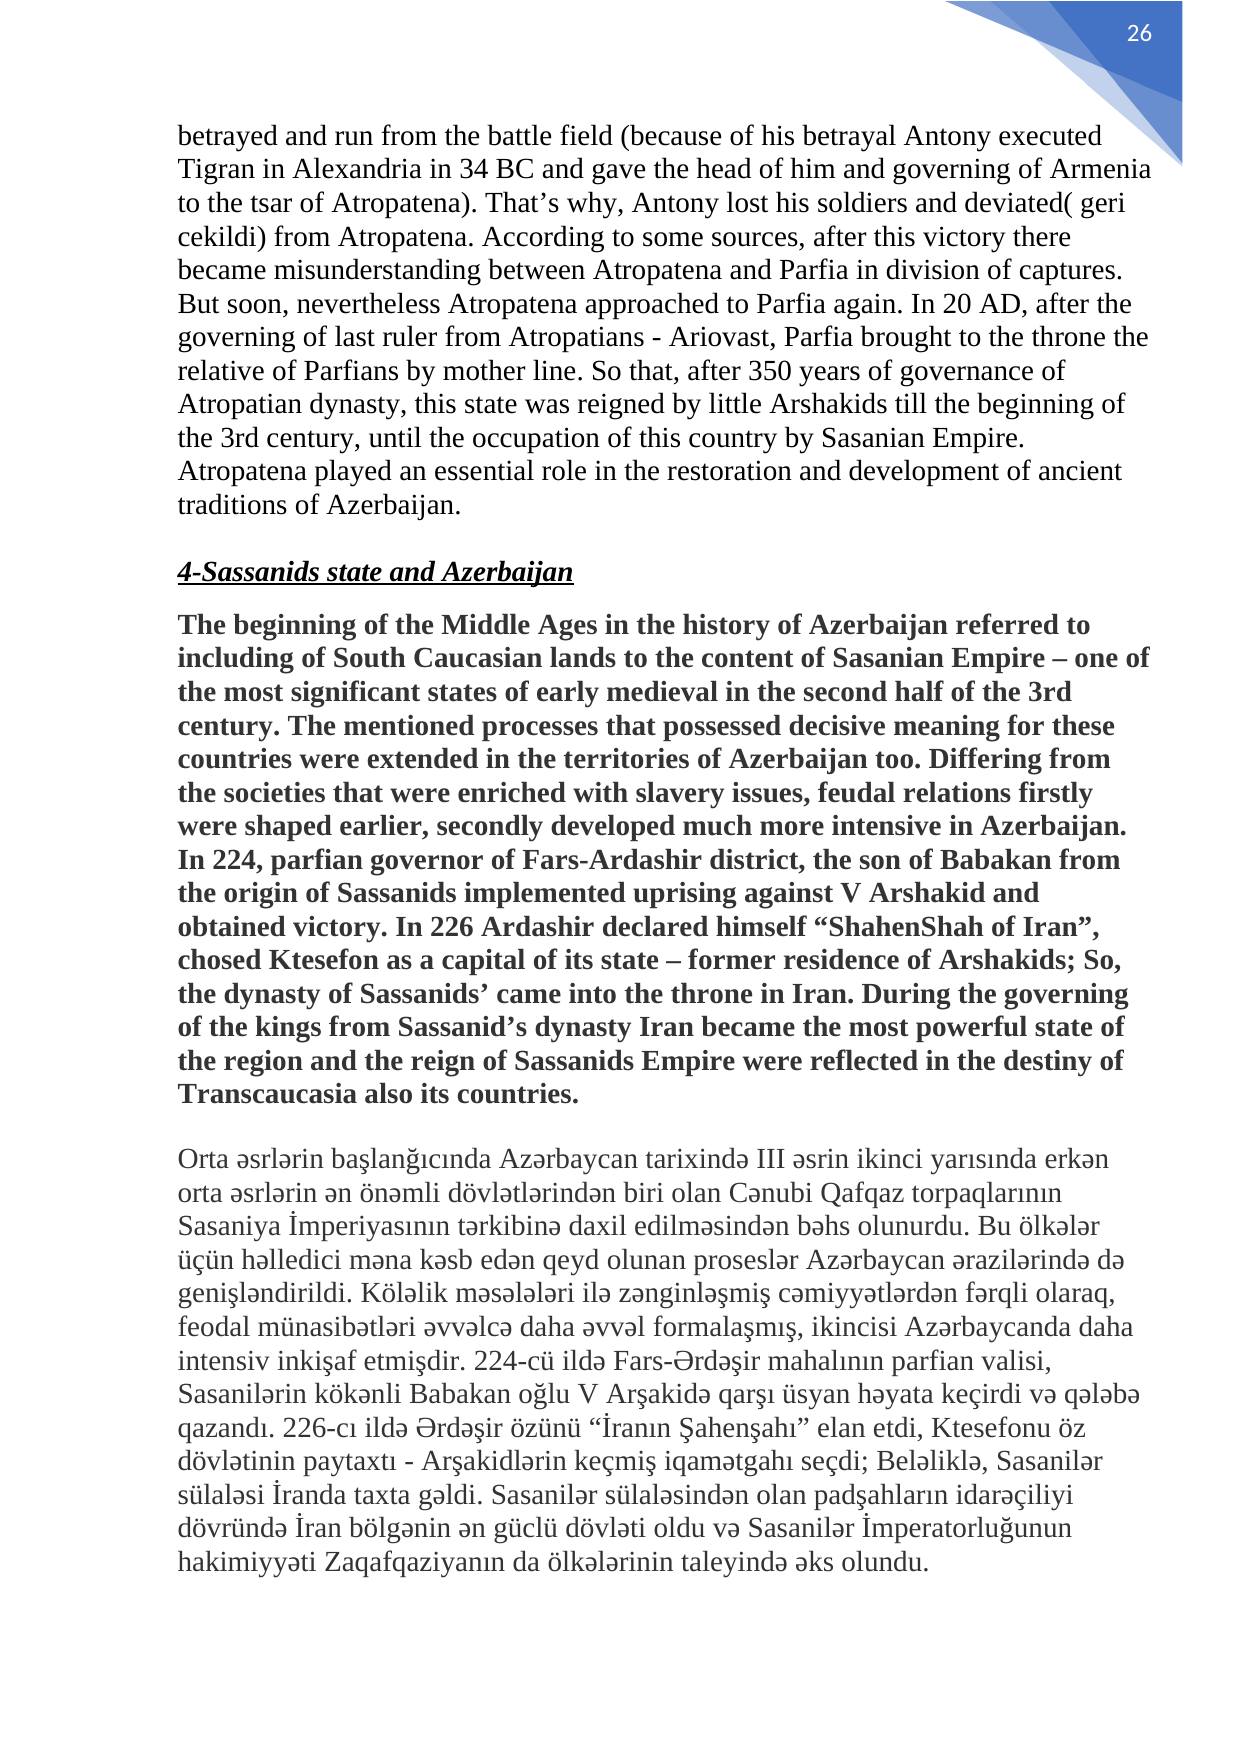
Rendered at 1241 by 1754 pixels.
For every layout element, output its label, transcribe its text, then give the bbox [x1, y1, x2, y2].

text The beginning of the Middle Ages in the history of Azerbaijan referred to including of South Caucasian lands to the content of Sasanian Empire – one of the most significant states of early medieval in the second half of the 3rd century. The mentioned processes that possessed decisive meaning for these countries were extended in the territories of Azerbaijan too. Differing from the societies that were enriched with slavery issues, feudal relations firstly were shaped earlier, secondly developed much more intensive in Azerbaijan. In 224, parfian governor of Fars-Ardashir district, the son of Babakan from the origin of Sassanids implemented uprising against V Arshakid and obtained victory. In 226 Ardashir declared himself “ShahenShah of Iran”, chosed Ktesefon as a capital of its state – former residence of Arshakids; So, the dynasty of Sassanids’ came into the throne in Iran. During the governing of the kings from Sassanid’s dynasty Iran became the most powerful state of the region and the reign of Sassanids Empire were reflected in the destiny of Transcaucasia also its countries. [177, 607, 1152, 1110]
picture [943, 1, 1183, 167]
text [177, 118, 1152, 521]
text Orta əsrlərin başlanğıcında Azərbaycan tarixində III əsrin ikinci yarısında erkən orta əsrlərin ən önəmli dövlətlərindən biri olan Cənubi Qafqaz torpaqlarının Sasaniya İmperiyasının tərkibinə daxil edilməsindən bəhs olunurdu. Bu ölkələr üçün həlledici məna kəsb edən qeyd olunan proseslər Azərbaycan ərazilərində də genişləndirildi. Köləlik məsələləri ilə zənginləşmiş cəmiyyətlərdən fərqli olaraq, feodal münasibətləri əvvəlcə daha əvvəl formalaşmış, ikincisi Azərbaycanda daha intensiv inkişaf etmişdir. 224-cü ildə Fars-Ərdəşir mahalının parfian valisi, Sasanilərin kökənli Babakan oğlu V Arşakidə qarşı üsyan həyata keçirdi və qələbə qazandı. 226-cı ildə Ərdəşir özünü “İranın Şahenşahı” elan etdi, Ktesefonu öz dövlətinin paytaxtı - Arşakidlərin keçmiş iqamətgahı seçdi; Beləliklə, Sasanilər sülaləsi İranda taxta gəldi. Sasanilər sülaləsindən olan padşahların idarəçiliyi dövründə İran bölgənin ən güclü dövləti oldu və Sasanilər İmperatorluğunun hakimiyyəti Zaqafqaziyanın da ölkələrinin taleyində əks olundu. [177, 1141, 1152, 1577]
text 4-Sassanids state and Azerbaijan [177, 554, 1152, 588]
